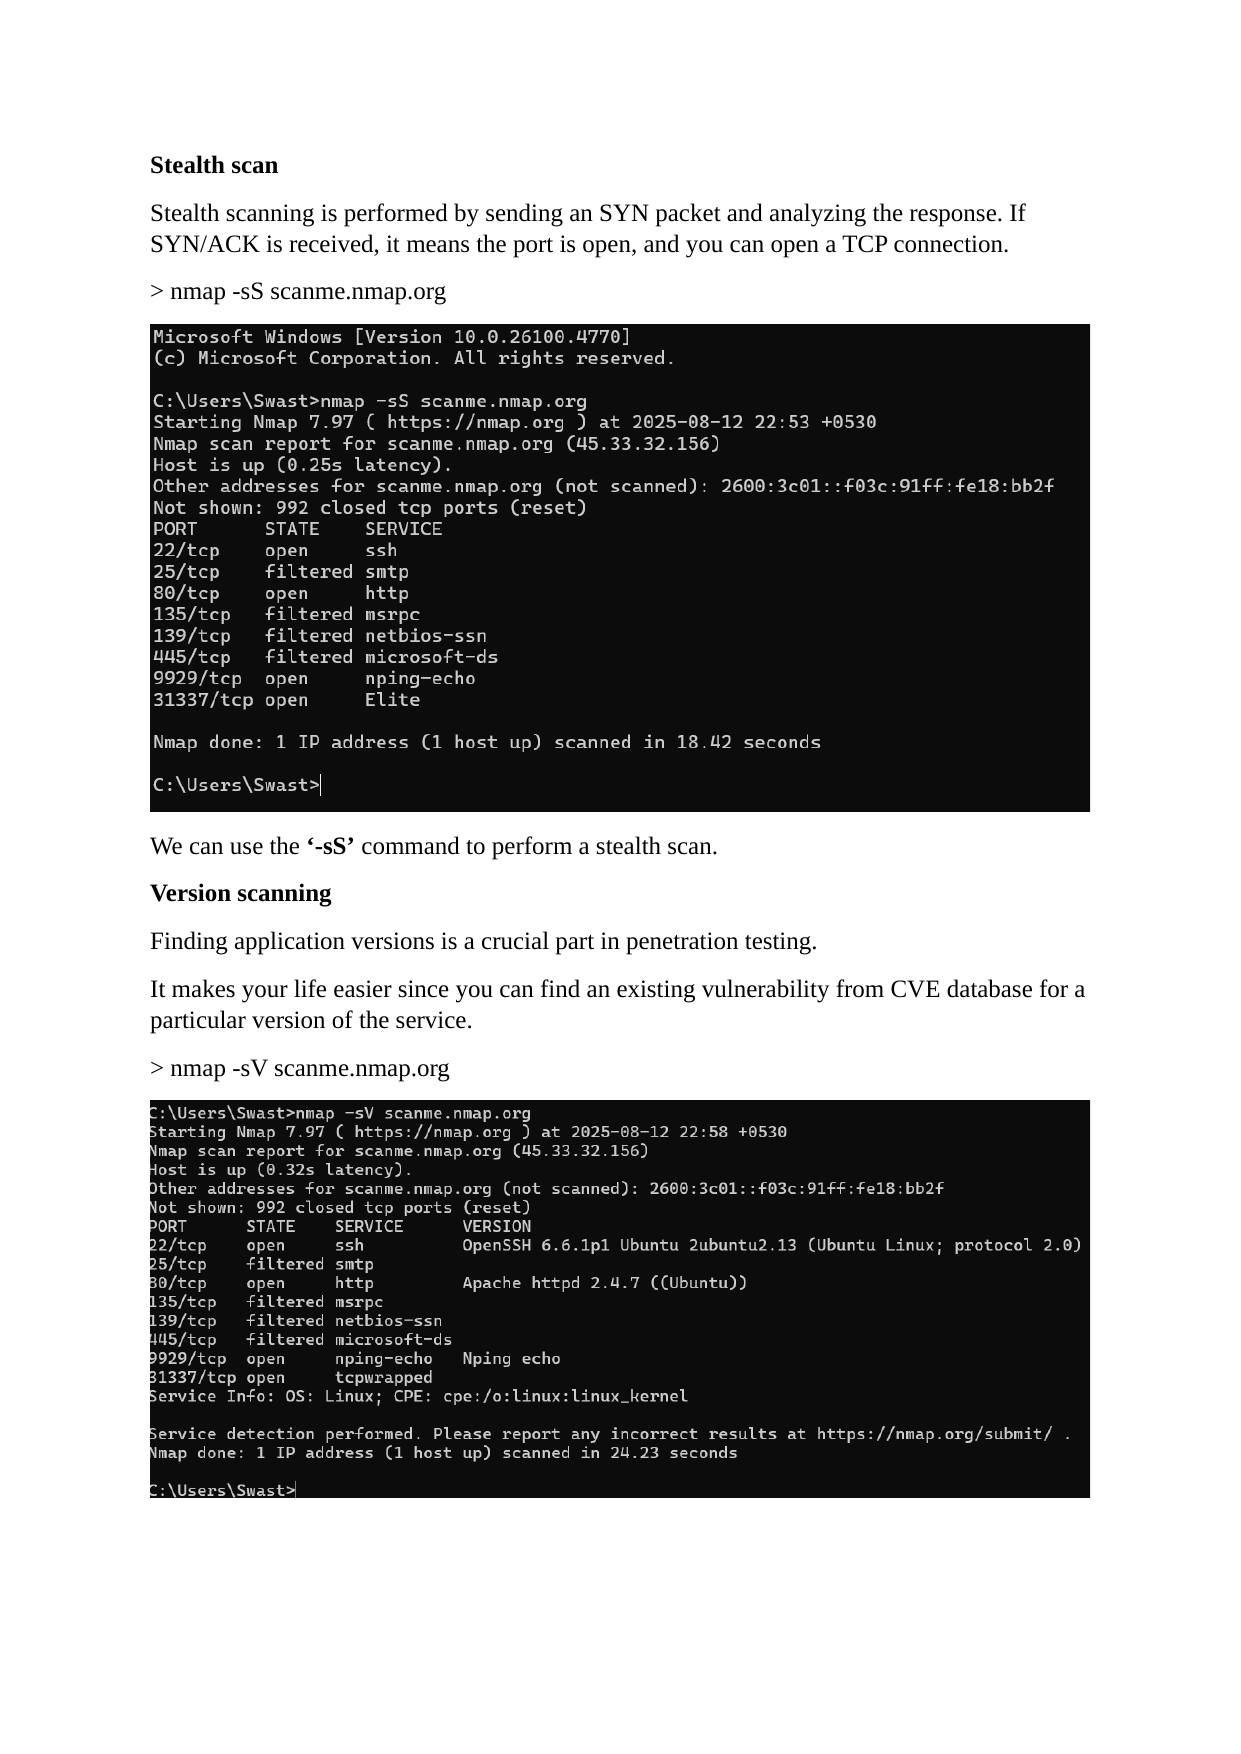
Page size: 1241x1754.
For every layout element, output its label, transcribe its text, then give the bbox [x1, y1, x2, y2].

text Stealth scanning is performed by sending an SYN packet and analyzing the response. If SYN/ACK is received, it means the port is open, and you can open a TCP connection. [150, 198, 1090, 257]
text Stealth scan [150, 150, 1090, 179]
text > nmap -sV scanme.nmap.org [150, 1053, 1090, 1081]
text We can use the ‘-sS’ command to perform a stealth scan. [150, 831, 1090, 859]
text Version scanning [150, 878, 1090, 907]
picture [150, 1100, 1091, 1498]
text Finding application versions is a crucial part in penetration testing. [150, 926, 1090, 955]
text It makes your life easier since you can find an existing vulnerability from CVE database for a particular version of the service. [150, 974, 1090, 1034]
text > nmap -sS scanme.nmap.org [150, 276, 1090, 305]
picture [150, 324, 1091, 812]
